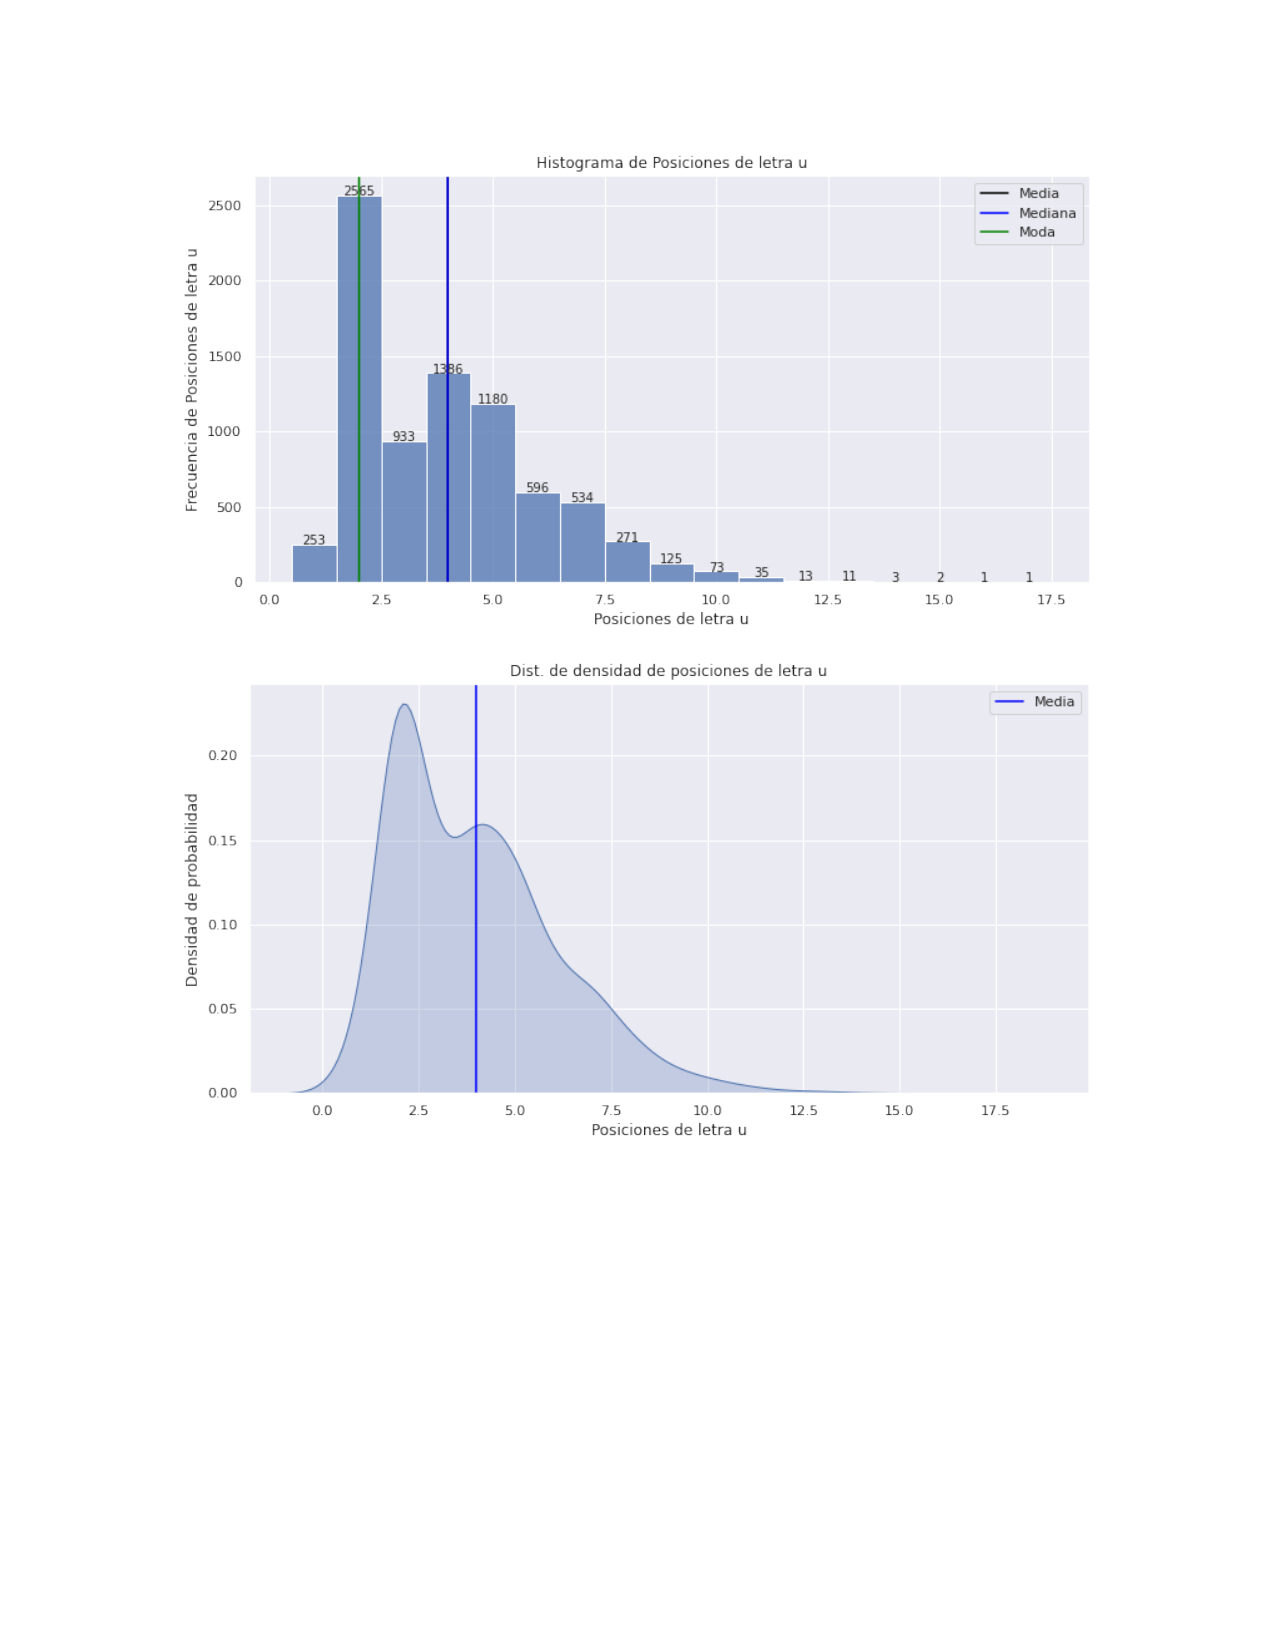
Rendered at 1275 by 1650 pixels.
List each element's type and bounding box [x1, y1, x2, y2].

picture [177, 655, 1096, 1148]
picture [177, 147, 1098, 637]
